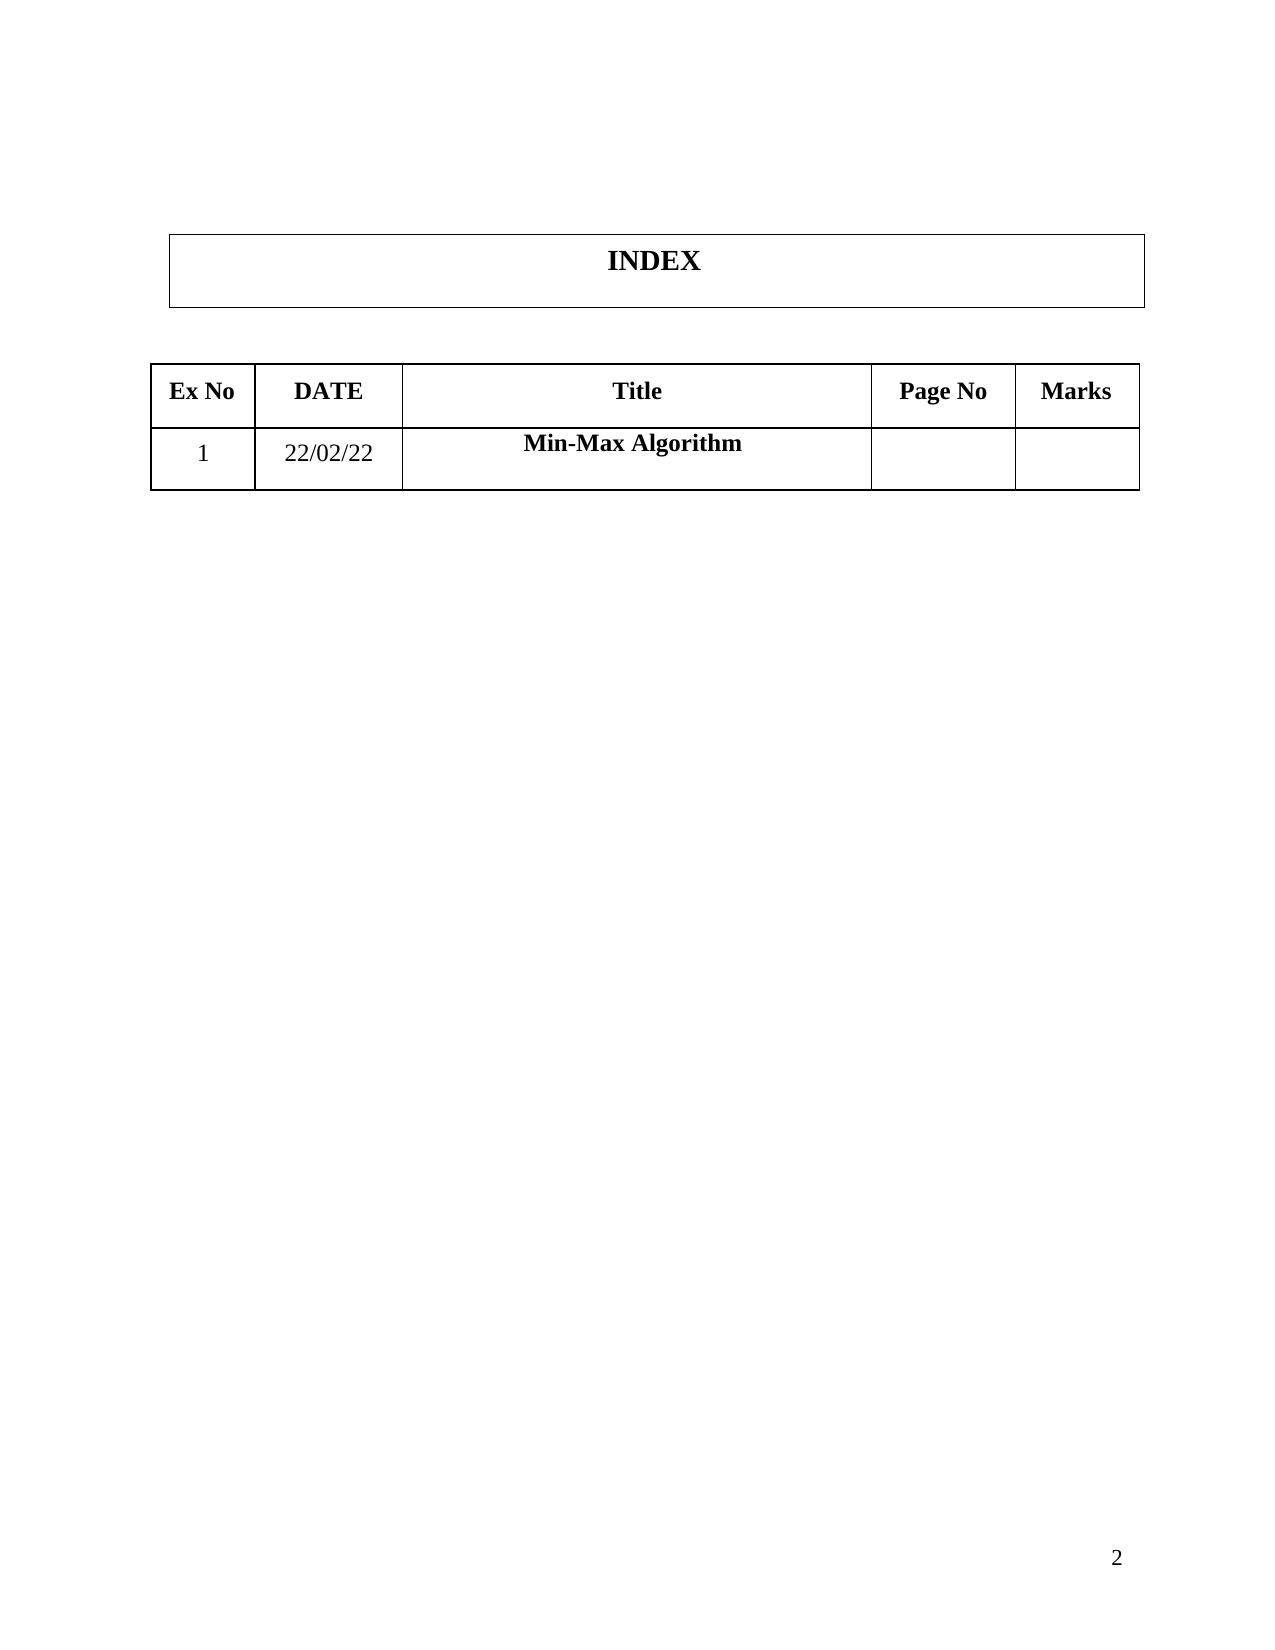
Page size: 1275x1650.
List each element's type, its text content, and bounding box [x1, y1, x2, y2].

table_header Page No [872, 365, 1015, 427]
table_cell 1 [152, 429, 254, 489]
table_cell Min-Max Algorithm [403, 429, 871, 489]
table_header Marks [1016, 365, 1139, 427]
table_header DATE [256, 365, 402, 427]
table_header Title [403, 365, 871, 427]
table_cell [872, 429, 1015, 489]
table_cell 22/02/22 [256, 429, 402, 489]
table_cell [1016, 429, 1139, 489]
table_header Ex No [152, 365, 254, 427]
